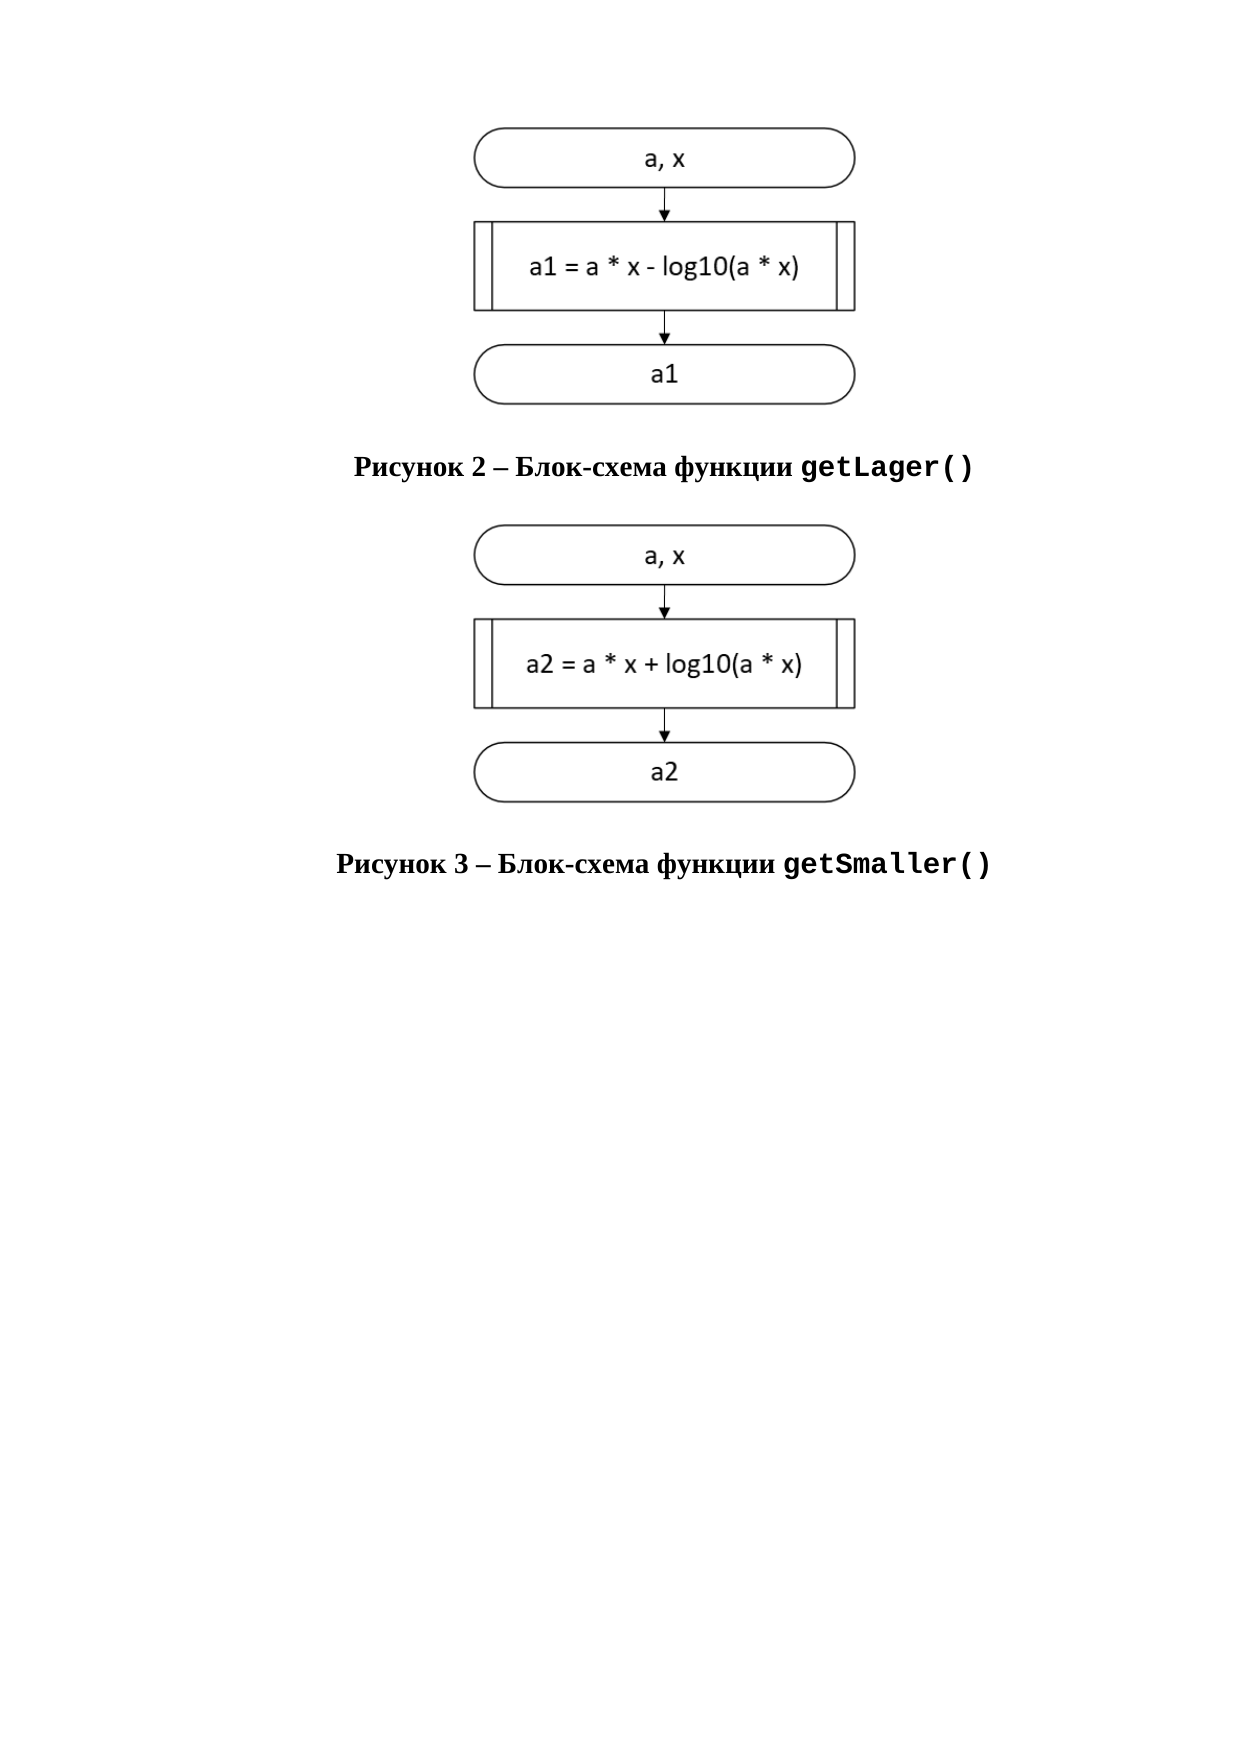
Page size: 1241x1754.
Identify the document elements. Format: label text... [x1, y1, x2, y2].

picture [463, 515, 865, 814]
text Рисунок 2 – Блок-схема функции getLager() [177, 449, 1152, 485]
text Рисунок 3 – Блок-схема функции getSmaller() [177, 847, 1152, 883]
picture [463, 118, 865, 416]
